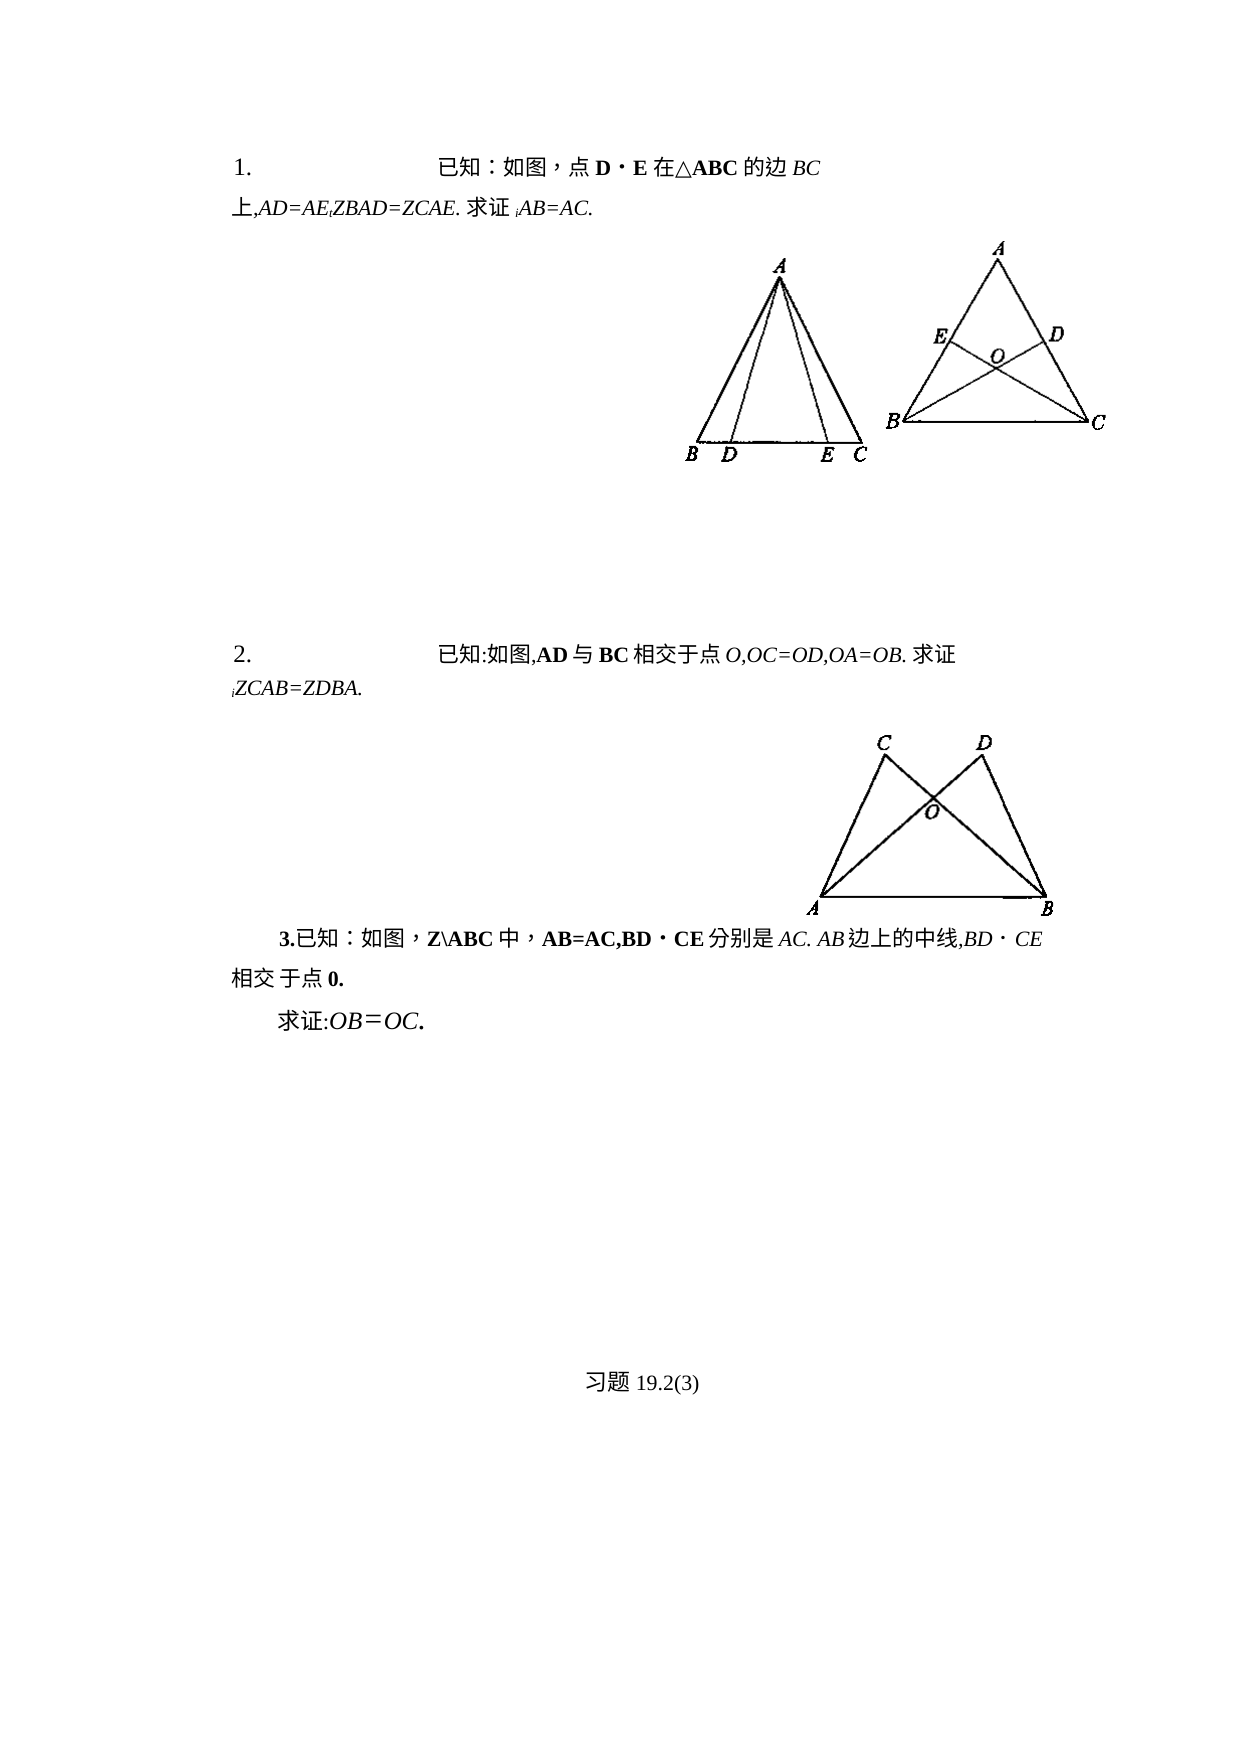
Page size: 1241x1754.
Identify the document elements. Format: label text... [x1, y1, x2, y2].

subtitle 求证:ob=oc. [231, 1001, 1053, 1037]
list 已知：如图，点 D．E 在△ABC 的边 BC 上,AD=AEtZBAD=ZCAE. 求证 iAB=AC. [231, 150, 1053, 221]
picture [685, 258, 868, 462]
picture [885, 240, 1106, 430]
picture [806, 735, 1054, 916]
text 习题 19.2(3) [231, 1364, 1053, 1397]
list 已知:如图,AD与BC相交于点O,OC=OD,OA=OB. 求证 iZCAB=ZDBA. [231, 637, 1053, 700]
text 3.已知：如图，Z\ABC中，AB=AC,BD．CE分别是AC. AB边上的中线,BD．CE相交 于点0. [231, 921, 1053, 993]
